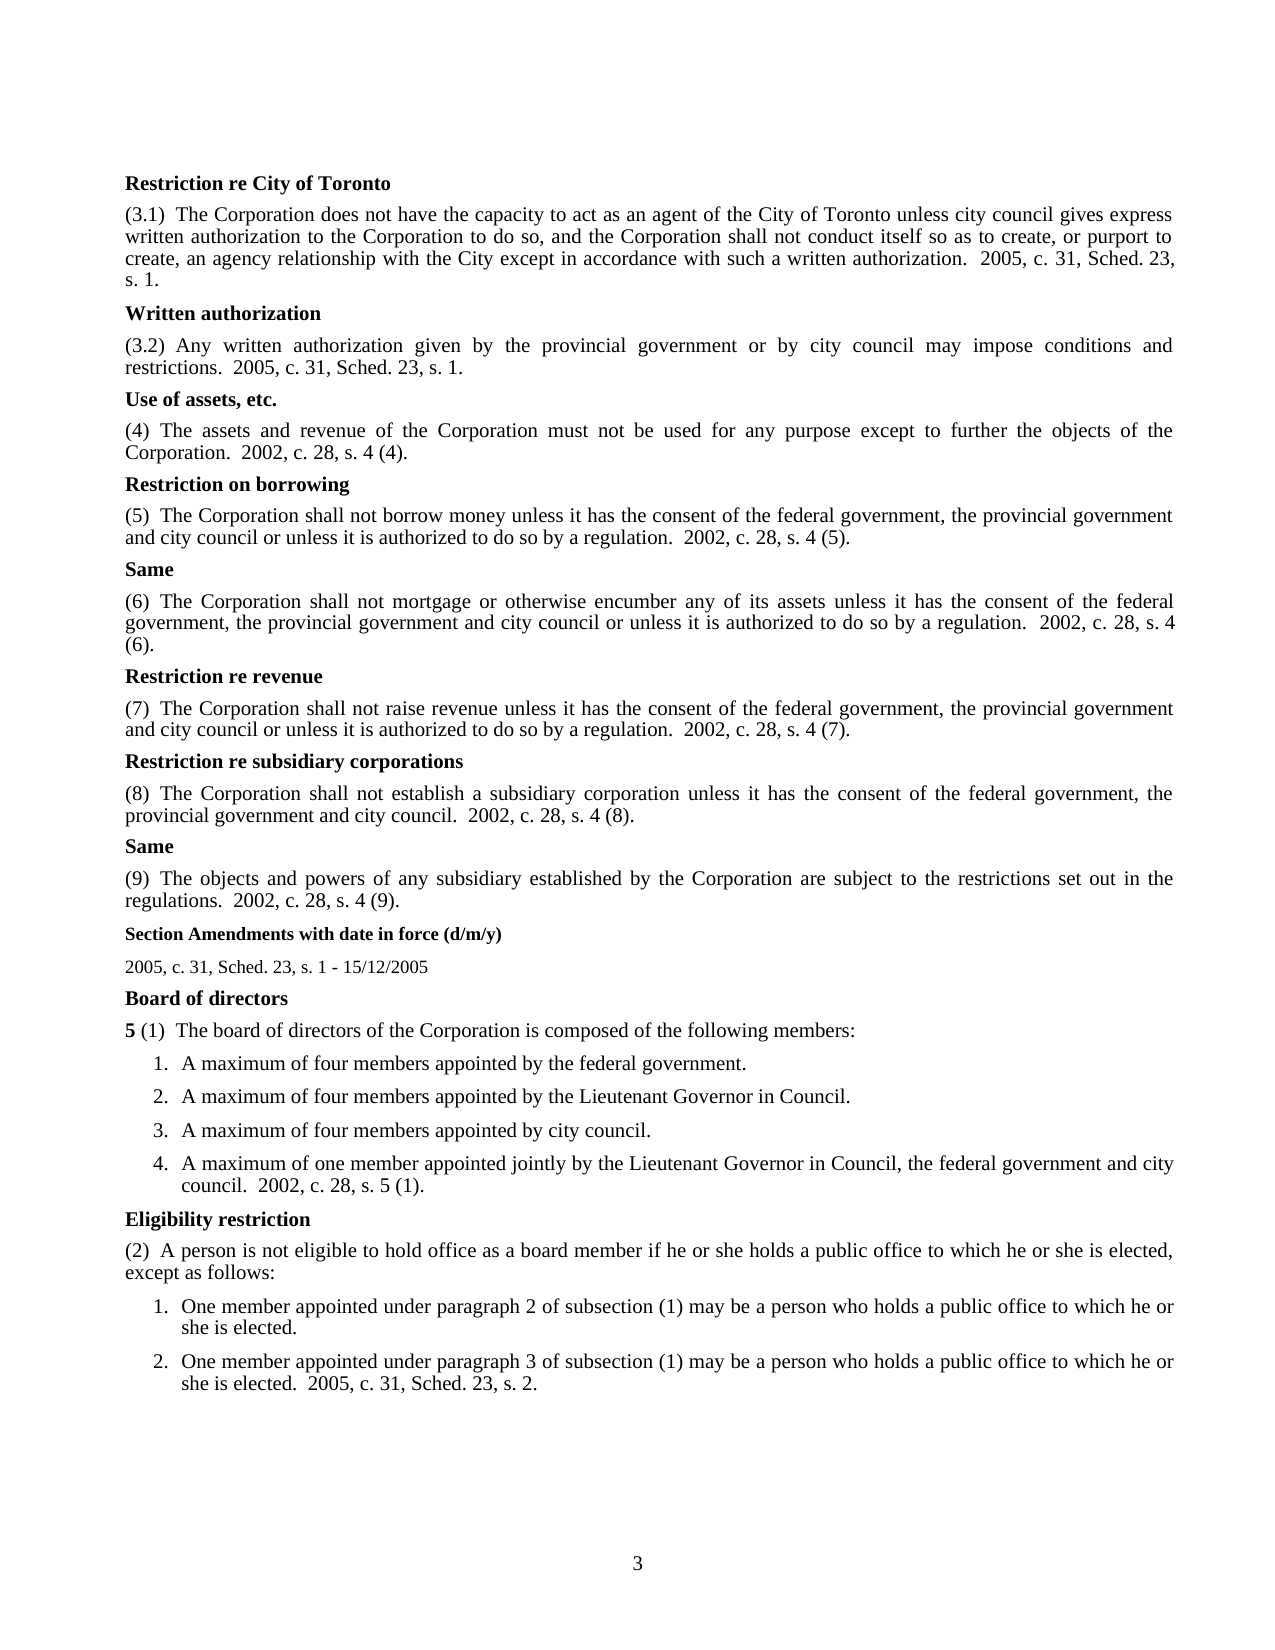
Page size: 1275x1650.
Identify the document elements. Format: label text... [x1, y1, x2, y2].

text Same [125, 561, 1175, 580]
text Restriction re City of Toronto [125, 175, 1175, 194]
text 2. One member appointed under paragraph 3 of subsection (1) may be a person who holds a public office to which he or she is elected. 2005, c. 31, Sched. 23, s. 2. [125, 1351, 1175, 1394]
text Written authorization [125, 306, 1175, 324]
text (3.1) The Corporation does not have the capacity to act as an agent of the City of Toronto unless city council gives express written authorization to the Corporation to do so, and the Corporation shall not conduct itself so as to create, or purport to create, an agency relationship with the City except in accordance with such a written authorization. 2005, c. 31, Sched. 23, s. 1. [125, 204, 1175, 291]
text 2. A maximum of four members appointed by the Lieutenant Governor in Council. [125, 1087, 1175, 1108]
text 1. A maximum of four members appointed by the federal government. [125, 1053, 1175, 1075]
text Section Amendments with date in force (d/m/y) [125, 923, 1175, 945]
text 5 (1) The board of directors of the Corporation is composed of the following members: [125, 1020, 1175, 1042]
text Restriction re subsidiary corporations [125, 754, 1175, 772]
text 1. One member appointed under paragraph 2 of subsection (1) may be a person who holds a public office to which he or she is elected. [125, 1296, 1175, 1339]
text 3. A maximum of four members appointed by city council. [125, 1120, 1175, 1142]
text Use of assets, etc. [125, 391, 1175, 410]
text Same [125, 839, 1175, 858]
text Restriction on borrowing [125, 476, 1175, 495]
text (6) The Corporation shall not mortgage or otherwise encumber any of its assets unless it has the consent of the federal government, the provincial government and city council or unless it is authorized to do so by a regulation. 2002, c. 28, s. 4 (6). [125, 591, 1175, 656]
text Board of directors [125, 991, 1175, 1009]
text (9) The objects and powers of any subsidiary established by the Corporation are subject to the restrictions set out in the regulations. 2002, c. 28, s. 4 (9). [125, 868, 1175, 912]
text (5) The Corporation shall not borrow money unless it has the consent of the federal government, the provincial government and city council or unless it is authorized to do so by a regulation. 2002, c. 28, s. 4 (5). [125, 505, 1175, 549]
text (7) The Corporation shall not raise revenue unless it has the consent of the federal government, the provincial government and city council or unless it is authorized to do so by a regulation. 2002, c. 28, s. 4 (7). [125, 698, 1175, 741]
text (3.2) Any written authorization given by the provincial government or by city council may impose conditions and restrictions. 2005, c. 31, Sched. 23, s. 1. [125, 335, 1175, 378]
text 2005, c. 31, Sched. 23, s. 1 - 15/12/2005 [125, 956, 1175, 978]
text (2) A person is not eligible to hold office as a board member if he or she holds a public office to which he or she is elected, except as follows: [125, 1241, 1175, 1284]
text Restriction re revenue [125, 668, 1175, 687]
text (4) The assets and revenue of the Corporation must not be used for any purpose except to further the objects of the Corporation. 2002, c. 28, s. 4 (4). [125, 420, 1175, 464]
text (8) The Corporation shall not establish a subsidiary corporation unless it has the consent of the federal government, the provincial government and city council. 2002, c. 28, s. 4 (8). [125, 783, 1175, 826]
text 4. A maximum of one member appointed jointly by the Lieutenant Governor in Council, the federal government and city council. 2002, c. 28, s. 5 (1). [125, 1153, 1175, 1197]
text Eligibility restriction [125, 1211, 1175, 1230]
